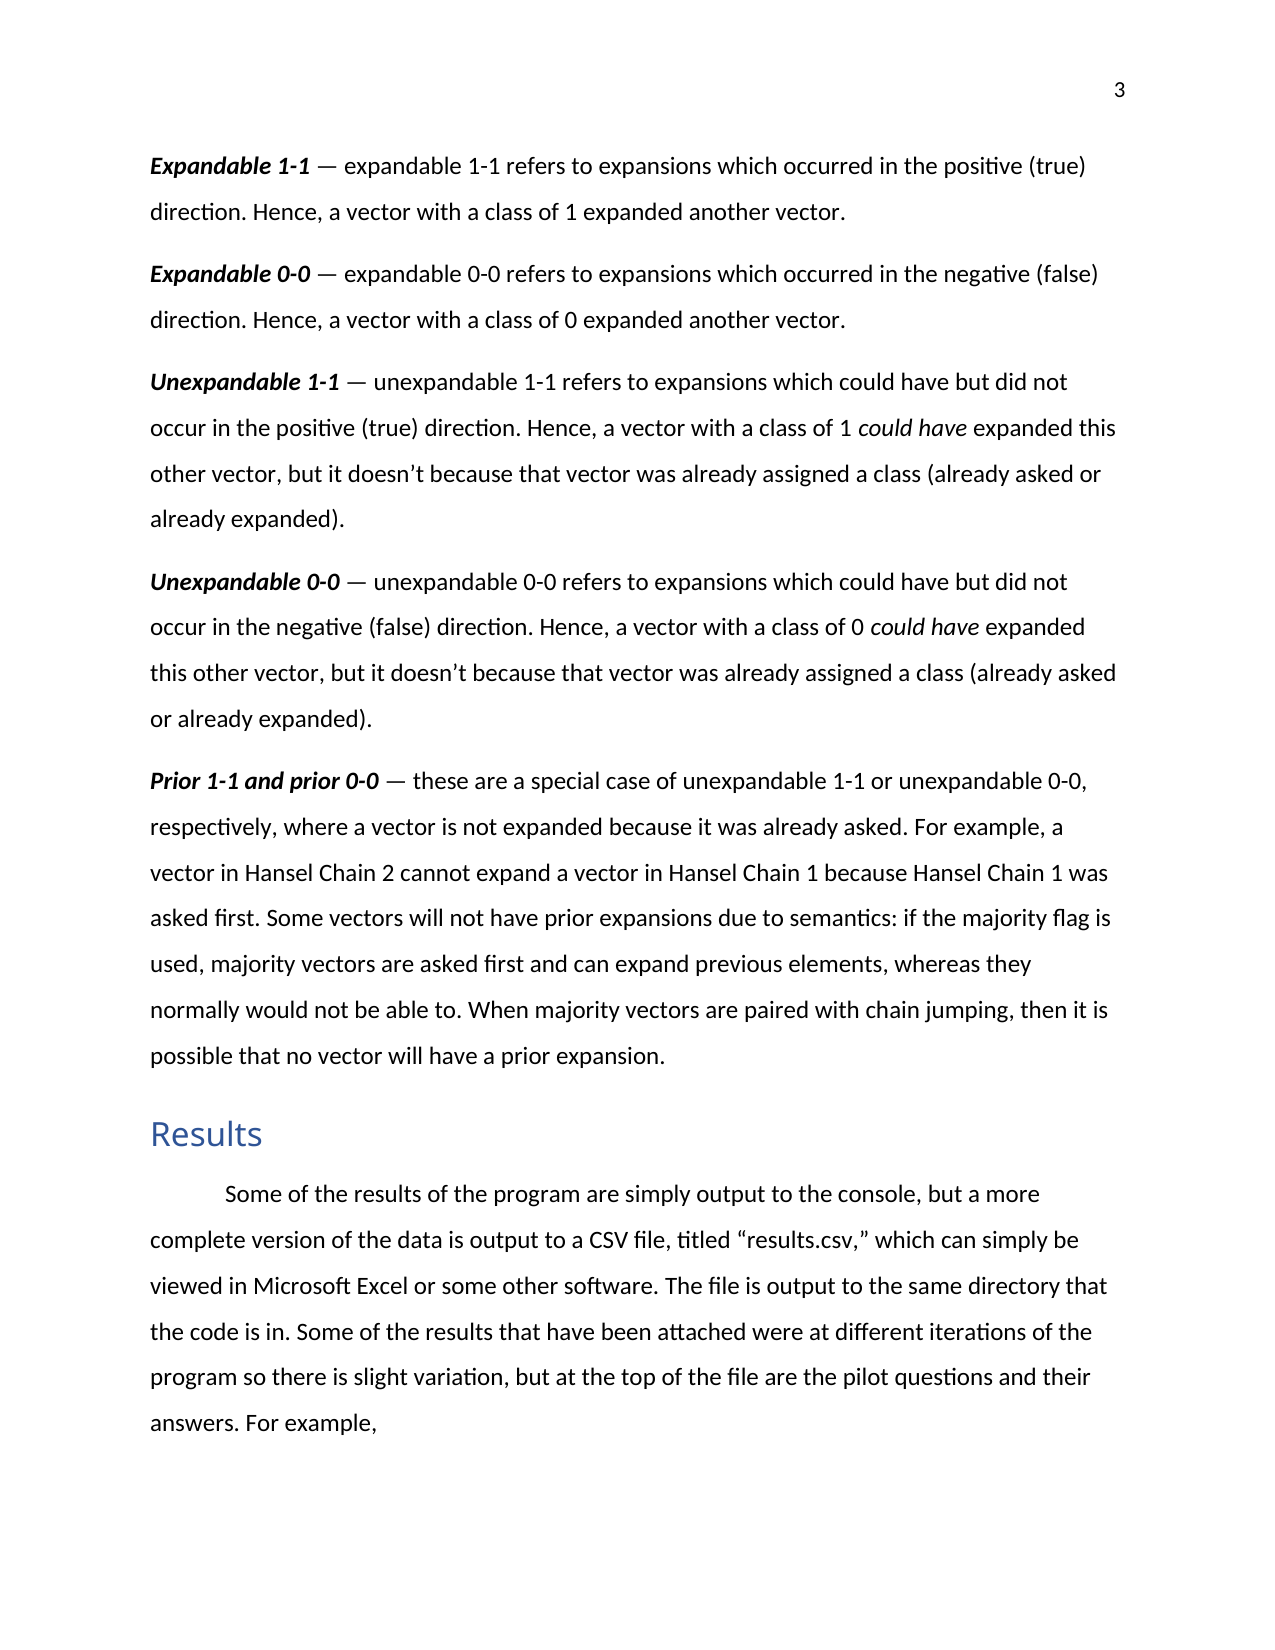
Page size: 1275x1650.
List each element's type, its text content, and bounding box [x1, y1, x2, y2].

text Some of the results of the program are simply output to the console, but a more complete version of the data is output to a CSV file, titled “results.csv,” which can simply be viewed in Microsoft Excel or some other software. The file is output to the same directory that the code is in. Some of the results that have been attached were at different iterations of the program so there is slight variation, but at the top of the file are the pilot questions and their answers. For example, [150, 1179, 1125, 1438]
text Unexpandable 0-0 — unexpandable 0-0 refers to expansions which could have but did not occur in the negative (false) direction. Hence, a vector with a class of 0 could have expanded this other vector, but it doesn’t because that vector was already assigned a class (already asked or already expanded). [150, 566, 1125, 733]
text Expandable 0-0 — expandable 0-0 refers to expansions which occurred in the negative (false) direction. Hence, a vector with a class of 0 expanded another vector. [150, 258, 1125, 334]
text Unexpandable 1-1 — unexpandable 1-1 refers to expansions which could have but did not occur in the positive (true) direction. Hence, a vector with a class of 1 could have expanded this other vector, but it doesn’t because that vector was already assigned a class (already asked or already expanded). [150, 366, 1125, 534]
text Expandable 1-1 — expandable 1-1 refers to expansions which occurred in the positive (true) direction. Hence, a vector with a class of 1 expanded another vector. [150, 150, 1125, 226]
text Prior 1-1 and prior 0-0 — these are a special case of unexpandable 1-1 or unexpandable 0-0, respectively, where a vector is not expanded because it was already asked. For example, a vector in Hansel Chain 2 cannot expand a vector in Hansel Chain 1 because Hansel Chain 1 was asked first. Some vectors will not have prior expansions due to semantics: if the majority flag is used, majority vectors are asked first and can expand previous elements, whereas they normally would not be able to. When majority vectors are paired with chain jumping, then it is possible that no vector will have a prior expansion. [150, 765, 1125, 1070]
subtitle Results [150, 1111, 1125, 1156]
